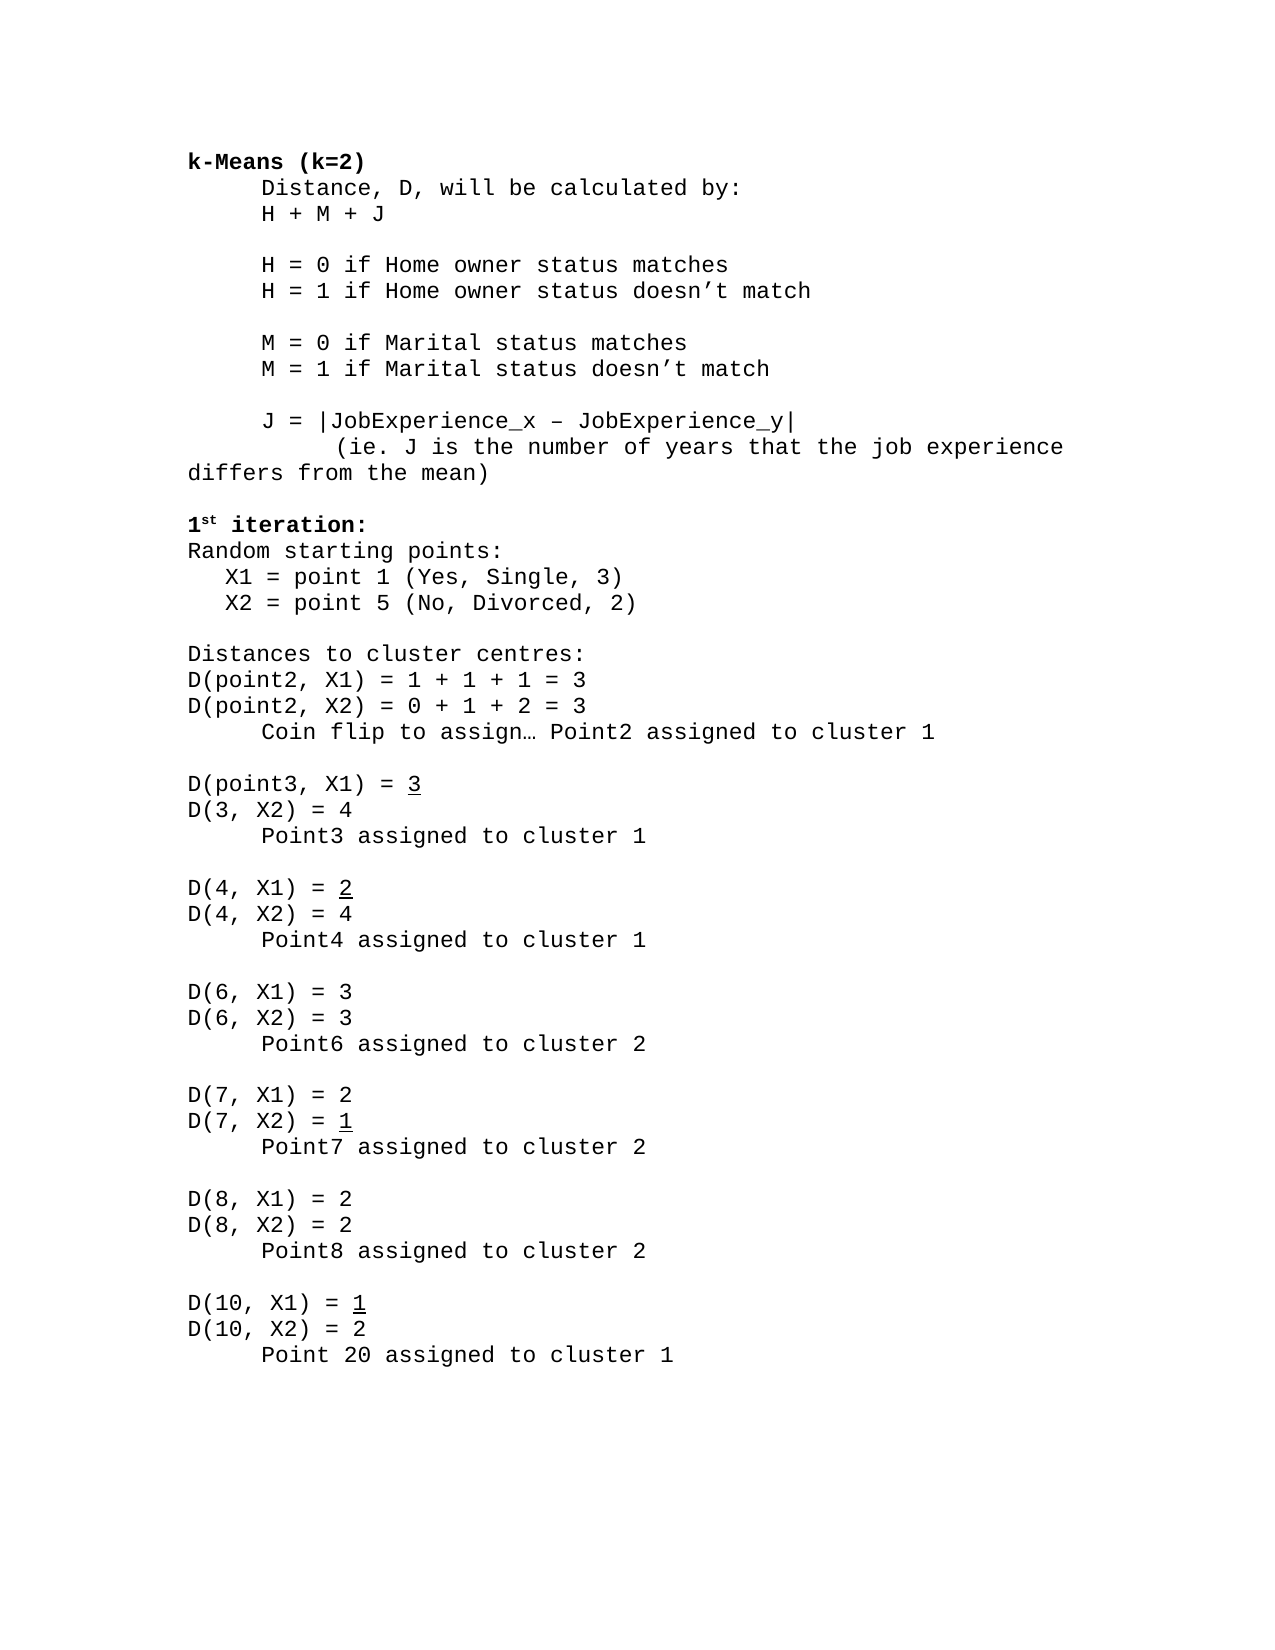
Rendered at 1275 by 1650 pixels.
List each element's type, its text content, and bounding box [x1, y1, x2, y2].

text J = |JobExperience_x – JobExperience_y| [187, 409, 1087, 435]
text D(10, X2) = 2 [187, 1317, 1087, 1343]
text k-Means (k=2) [187, 150, 1087, 176]
text D(8, X2) = 2 [187, 1213, 1087, 1239]
text M = 0 if Marital status matches [187, 332, 1087, 357]
text D(point3, X1) = 3 [187, 772, 1087, 798]
text X2 = point 5 (No, Divorced, 2) [225, 591, 1087, 617]
text D(8, X1) = 2 [187, 1187, 1087, 1213]
text H = 0 if Home owner status matches [187, 254, 1087, 280]
text D(4, X2) = 4 [187, 902, 1087, 928]
text 1st iteration: [187, 513, 1087, 539]
text D(4, X1) = 2 [187, 876, 1087, 902]
text Point8 assigned to cluster 2 [187, 1239, 1087, 1265]
text Distances to cluster centres: [187, 643, 1087, 669]
text Point4 assigned to cluster 1 [187, 928, 1087, 954]
text D(7, X2) = 1 [187, 1110, 1087, 1136]
text D(3, X2) = 4 [187, 798, 1087, 824]
text (ie. J is the number of years that the job experience differs from the mean) [187, 435, 1087, 487]
text Point6 assigned to cluster 2 [187, 1032, 1087, 1058]
text Point7 assigned to cluster 2 [187, 1136, 1087, 1162]
text Random starting points: [187, 539, 1087, 565]
text Point 20 assigned to cluster 1 [187, 1343, 1087, 1369]
text H + M + J [187, 202, 1087, 228]
text M = 1 if Marital status doesn’t match [187, 357, 1087, 383]
text D(6, X1) = 3 [187, 980, 1087, 1006]
text Point3 assigned to cluster 1 [187, 824, 1087, 850]
text Coin flip to assign… Point2 assigned to cluster 1 [187, 721, 1087, 747]
text D(point2, X1) = 1 + 1 + 1 = 3 [187, 669, 1087, 695]
text Distance, D, will be calculated by: [187, 176, 1087, 202]
text D(10, X1) = 1 [187, 1291, 1087, 1317]
text H = 1 if Home owner status doesn’t match [187, 280, 1087, 306]
text D(6, X2) = 3 [187, 1006, 1087, 1032]
text X1 = point 1 (Yes, Single, 3) [225, 565, 1087, 591]
text D(7, X1) = 2 [187, 1084, 1087, 1110]
text D(point2, X2) = 0 + 1 + 2 = 3 [187, 695, 1087, 721]
